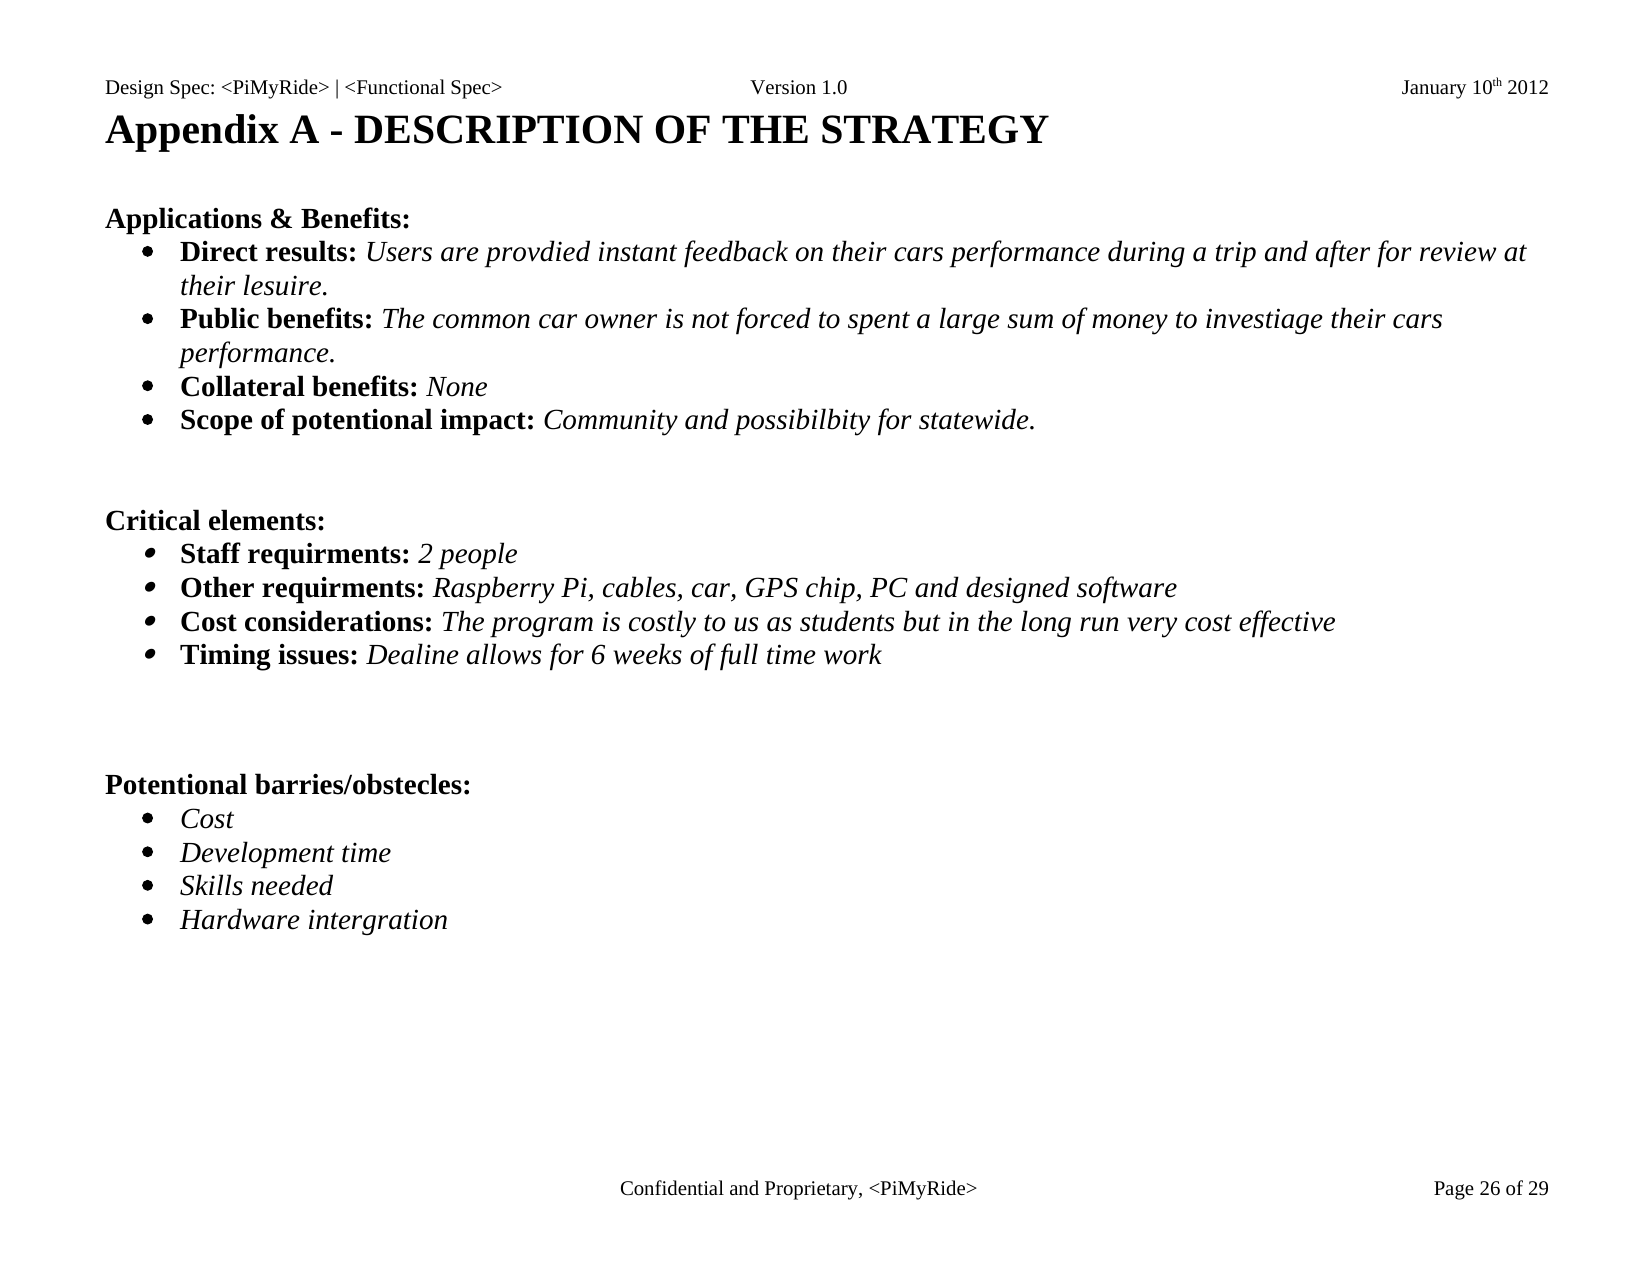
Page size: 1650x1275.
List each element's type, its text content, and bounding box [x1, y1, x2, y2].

text Applications & Benefits: [105, 201, 1575, 234]
list Cost considerations: The program is costly to us as students but in the long run very cost effective [142, 604, 1575, 637]
list Cost [142, 801, 1575, 834]
list Other requirments: Raspberry Pi, cables, car, GPS chip, PC and designed software [142, 570, 1575, 604]
list Staff requirments: 2 people [142, 537, 1575, 570]
text Appendix A - DESCRIPTION OF THE STRATEGY [105, 105, 1575, 153]
list Skills needed [142, 868, 1575, 902]
list Public benefits: The common car owner is not forced to spent a large sum of money to investiage their cars performance. [142, 302, 1575, 369]
list Collateral benefits: None [142, 369, 1575, 402]
list Timing issues: Dealine allows for 6 weeks of full time work [142, 637, 1575, 671]
list Hardware intergration [142, 902, 1575, 935]
list Direct results: Users are provdied instant feedback on their cars performance during a trip and after for review at their lesuire. [142, 234, 1575, 302]
list Development time [142, 834, 1575, 868]
text Potentional barries/obstecles: [105, 767, 1575, 801]
list Scope of potentional impact: Community and possibilbity for statewide. [142, 402, 1575, 436]
text Critical elements: [105, 503, 1575, 537]
